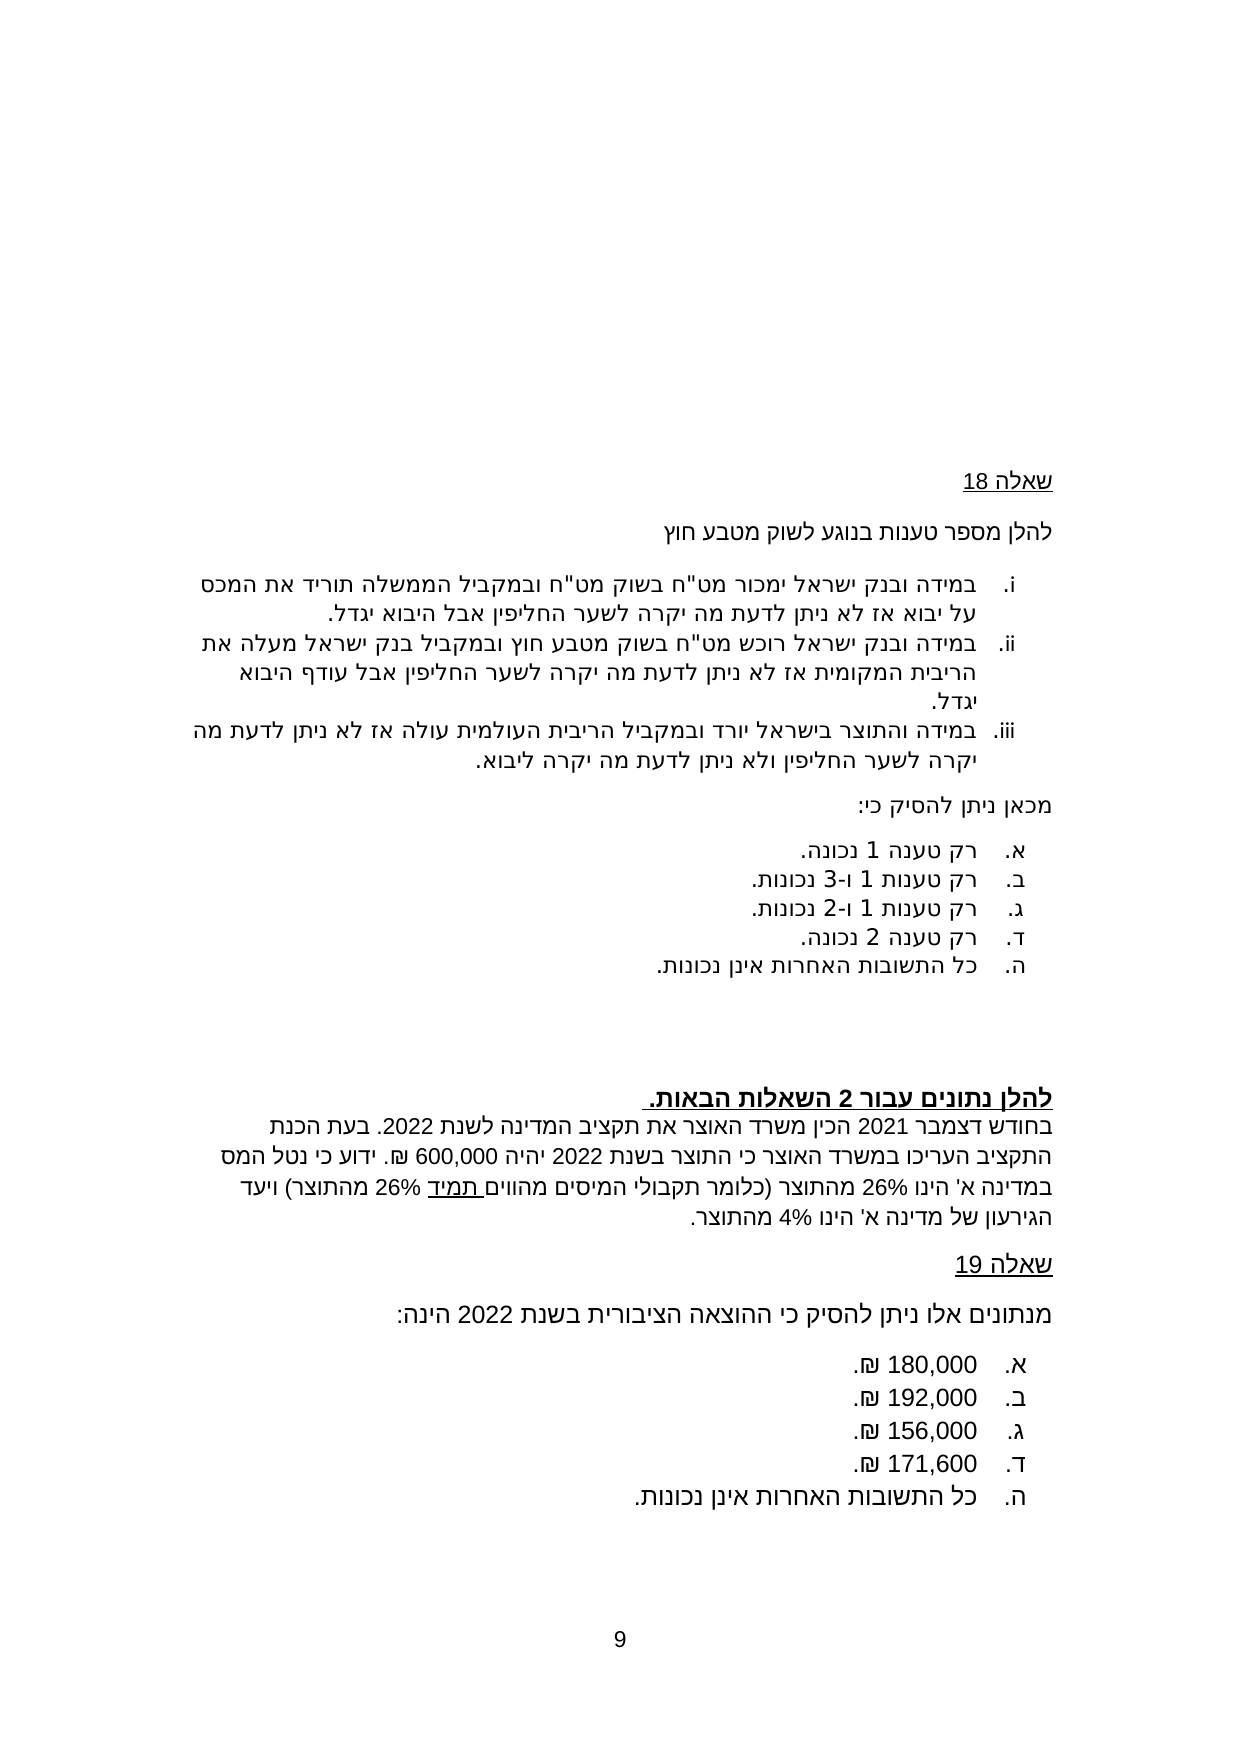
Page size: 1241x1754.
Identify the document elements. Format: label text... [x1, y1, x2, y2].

list 156,000 ₪. [187, 1416, 1015, 1445]
text מכאן ניתן להסיק כי: [187, 792, 1053, 819]
text להלן מספר טענות בנוגע לשוק מטבע חוץ [187, 519, 1053, 546]
text מנתונים אלו ניתן להסיק כי ההוצאה הציבורית בשנת 2022 הינה: [187, 1300, 1053, 1329]
text להלן נתונים עבור 2 השאלות הבאות. [187, 1084, 1053, 1113]
list כל התשובות האחרות אינן נכונות. [187, 953, 1015, 979]
list במידה ובנק ישראל ימכור מט"ח בשוק מט"ח ובמקביל הממשלה תוריד את המכס על יבוא אז לא ניתן לדעת מה יקרה לשער החליפין אבל היבוא יגדל. [187, 570, 1015, 627]
list במידה והתוצר בישראל יורד ובמקביל הריבית העולמית עולה אז לא ניתן לדעת מה יקרה לשער החליפין ולא ניתן לדעת מה יקרה ליבוא. [187, 717, 1015, 773]
list רק טענה 1 נכונה. [187, 838, 1015, 864]
list רק טענות 1 ו-2 נכונות. [187, 895, 1015, 922]
list כל התשובות האחרות אינן נכונות. [187, 1482, 1015, 1511]
list 192,000 ₪. [187, 1383, 1015, 1412]
list רק טענות 1 ו-3 נכונות. [187, 866, 1015, 893]
list במידה ובנק ישראל רוכש מט"ח בשוק מטבע חוץ ובמקביל בנק ישראל מעלה את הריבית המקומית אז לא ניתן לדעת מה יקרה לשער החליפין אבל עודף היבוא יגדל. [187, 629, 1015, 714]
text שאלה 18 [187, 468, 1053, 494]
text שאלה 19 [187, 1251, 1053, 1279]
text בחודש דצמבר 2021 הכין משרד האוצר את תקציב המדינה לשנת 2022. בעת הכנת התקציב העריכו במשרד האוצר כי התוצר בשנת 2022 יהיה 600,000 ₪. ידוע כי נטל המס במדינה א' הינו 26% מהתוצר (כלומר תקבולי המיסים מהווים תמיד 26% מהתוצר) ויעד הגירעון של מדינה א' הינו 4% מהתוצר. [187, 1113, 1053, 1230]
list רק טענה 2 נכונה. [187, 924, 1015, 951]
list 171,600 ₪. [187, 1449, 1015, 1478]
list 180,000 ₪. [187, 1350, 1015, 1379]
